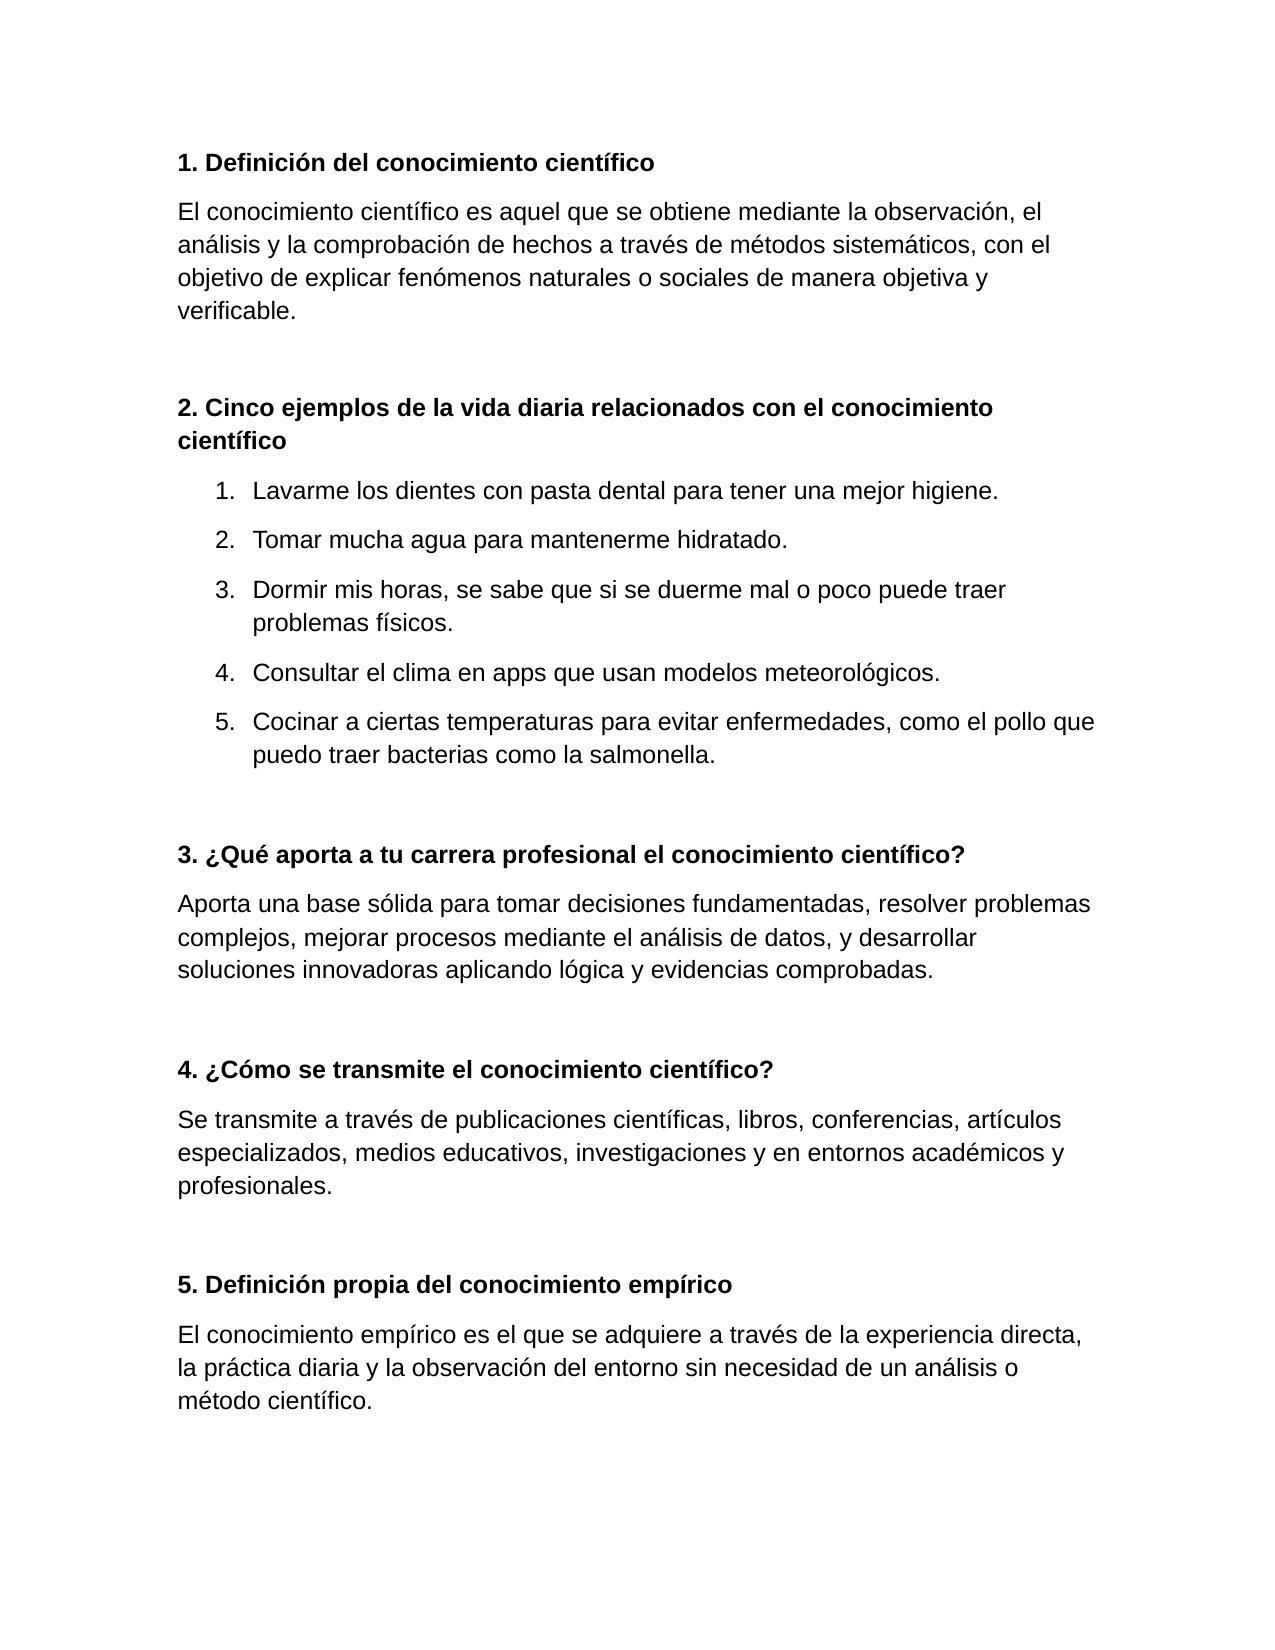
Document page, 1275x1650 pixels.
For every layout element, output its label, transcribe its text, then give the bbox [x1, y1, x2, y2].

list Tomar mucha agua para mantenerme hidratado. [215, 525, 1098, 554]
list Dormir mis horas, se sabe que si se duerme mal o poco puede traer problemas físicos. [215, 575, 1098, 637]
text El conocimiento empírico es el que se adquiere a través de la experiencia directa, la práctica diaria y la observación del entorno sin necesidad de un análisis o método científico. [177, 1320, 1098, 1414]
text Se transmite a través de publicaciones científicas, libros, conferencias, artículos especializados, medios educativos, investigaciones y en entornos académicos y profesionales. [177, 1104, 1098, 1199]
list Lavarme los dientes con pasta dental para tener una mejor higiene. [215, 476, 1098, 504]
text 5. Definición propia del conocimiento empírico [177, 1270, 1098, 1299]
text El conocimiento científico es aquel que se obtiene mediante la observación, el análisis y la comprobación de hechos a través de métodos sistemáticos, con el objetivo de explicar fenómenos naturales o sociales de manera objetiva y verificable. [177, 197, 1098, 325]
text 3. ¿Qué aporta a tu carrera profesional el conocimiento científico? [177, 840, 1098, 868]
list Consultar el clima en apps que usan modelos meteorológicos. [215, 658, 1098, 686]
text 1. Definición del conocimiento científico [177, 148, 1098, 176]
list Cocinar a ciertas temperaturas para evitar enfermedades, como el pollo que puedo traer bacterias como la salmonella. [215, 707, 1098, 769]
text 4. ¿Cómo se transmite el conocimiento científico? [177, 1055, 1098, 1084]
text Aporta una base sólida para tomar decisiones fundamentadas, resolver problemas complejos, mejorar procesos mediante el análisis de datos, y desarrollar soluciones innovadoras aplicando lógica y evidencias comprobadas. [177, 889, 1098, 984]
text 2. Cinco ejemplos de la vida diaria relacionados con el conocimiento científico [177, 393, 1098, 455]
